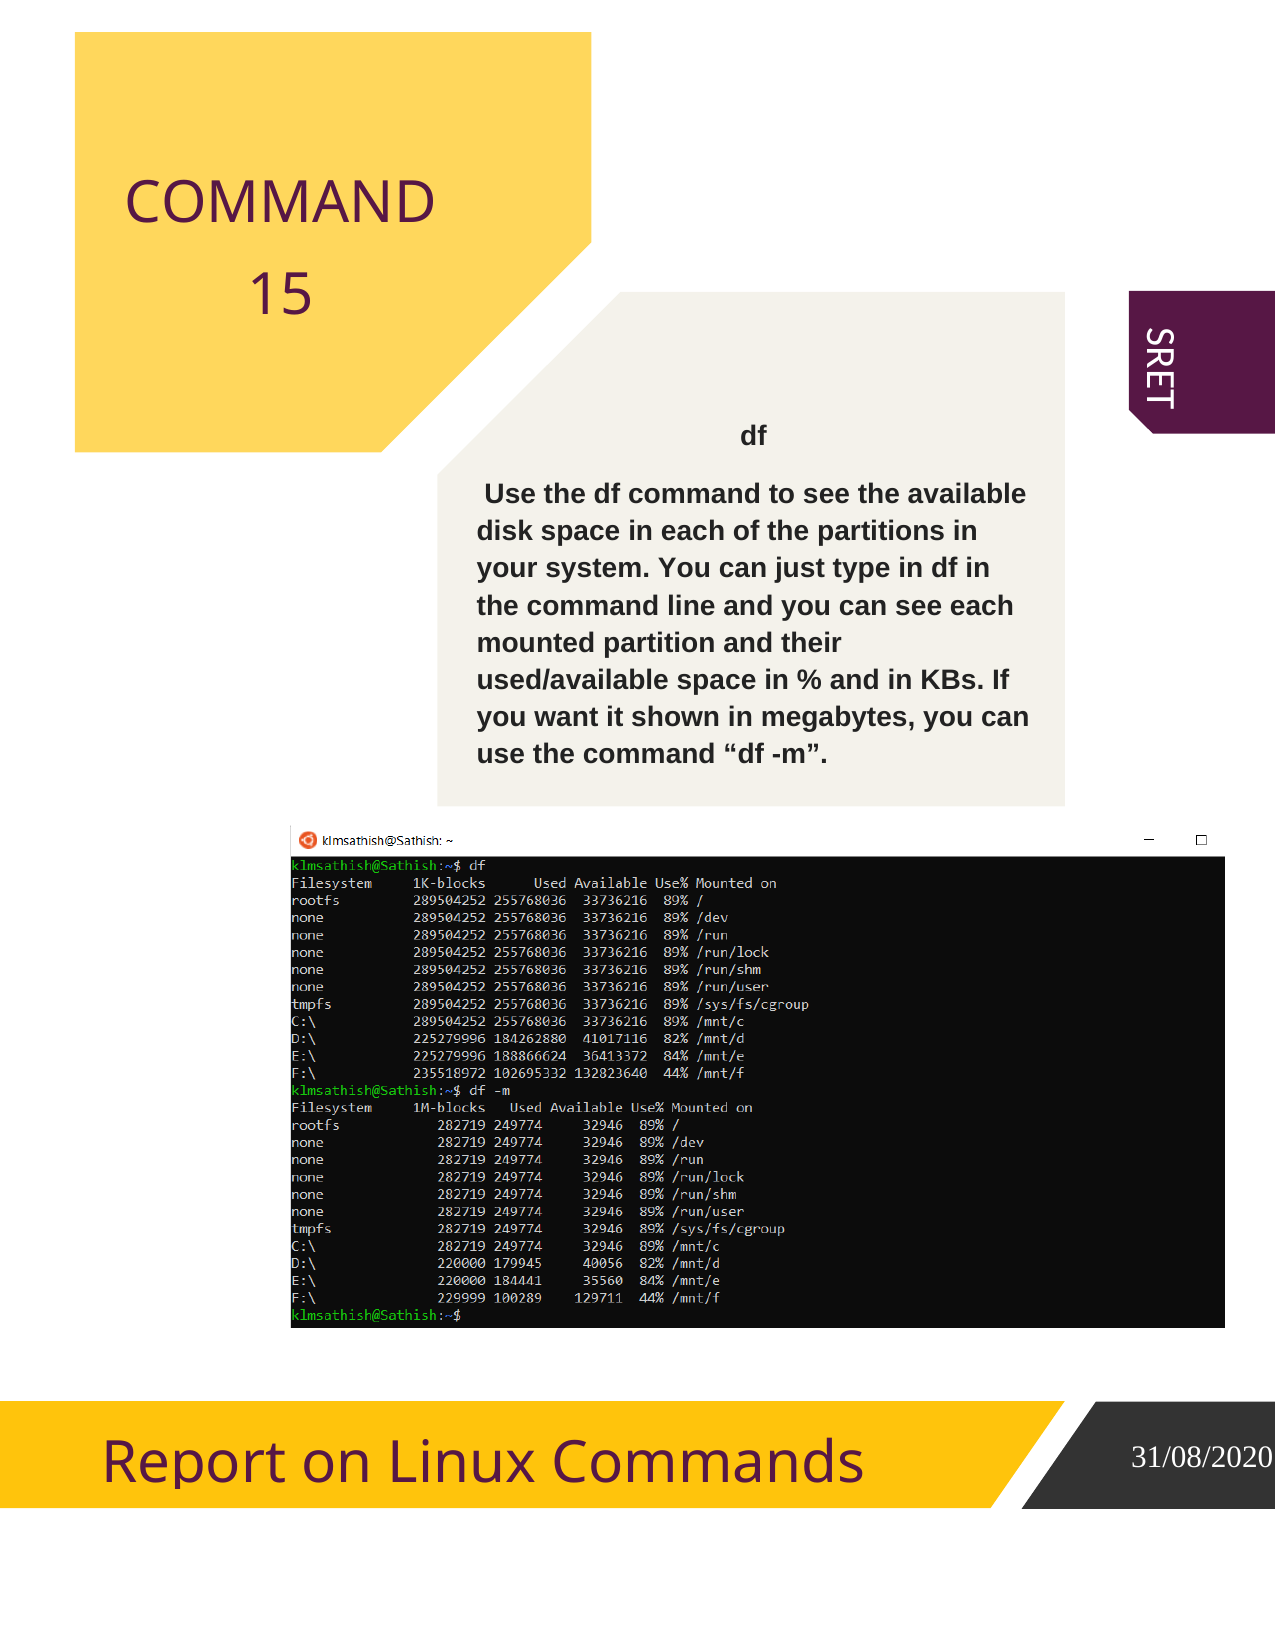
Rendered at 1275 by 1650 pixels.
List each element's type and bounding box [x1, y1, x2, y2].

picture [290, 825, 1225, 1328]
